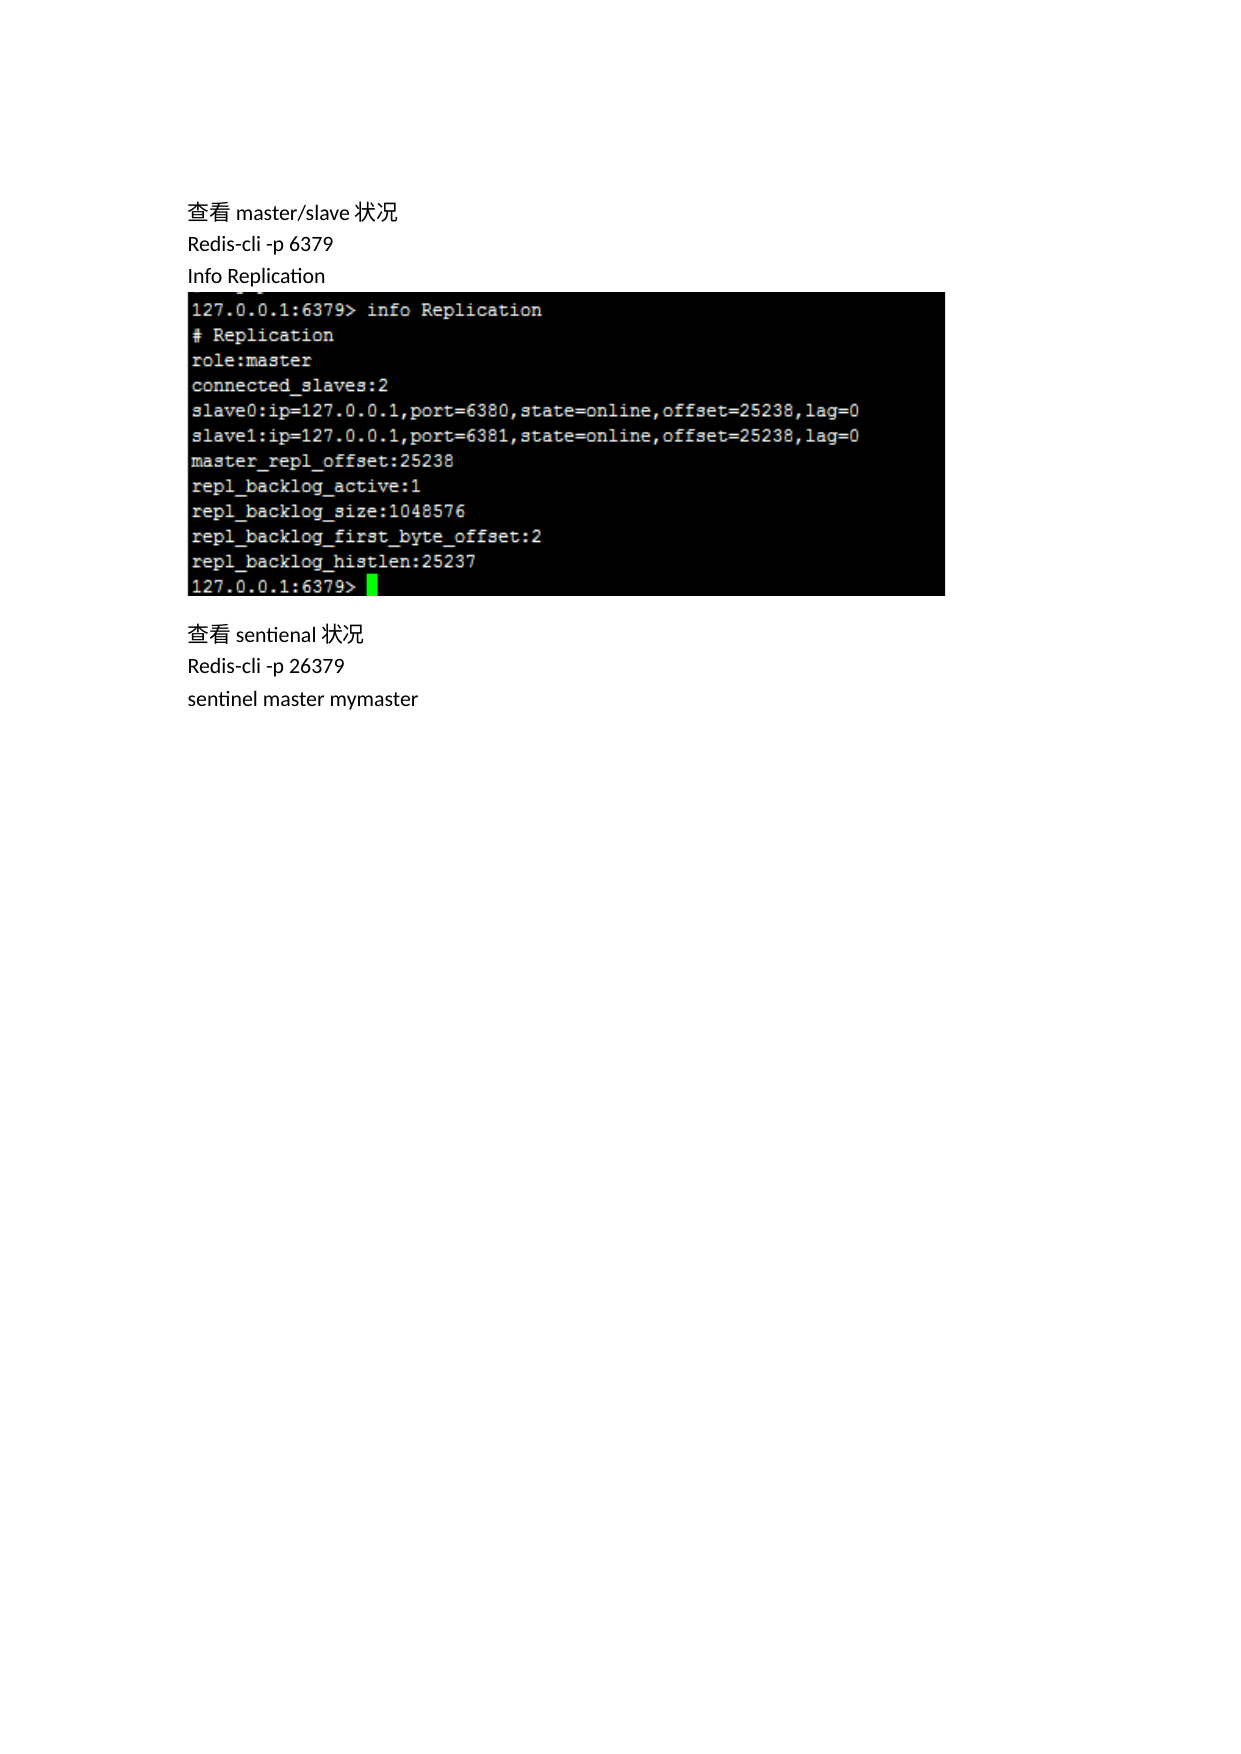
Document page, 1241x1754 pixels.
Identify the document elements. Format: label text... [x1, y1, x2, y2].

text 查看sentienal状况 [187, 617, 1053, 649]
text sentinel master mymaster [187, 682, 1053, 714]
text 查看master/slave状况 [187, 194, 1053, 227]
text Redis-cli -p 6379 [187, 227, 1053, 259]
text Redis-cli -p 26379 [187, 649, 1053, 682]
picture [187, 292, 946, 596]
text Info Replication [187, 259, 1053, 292]
